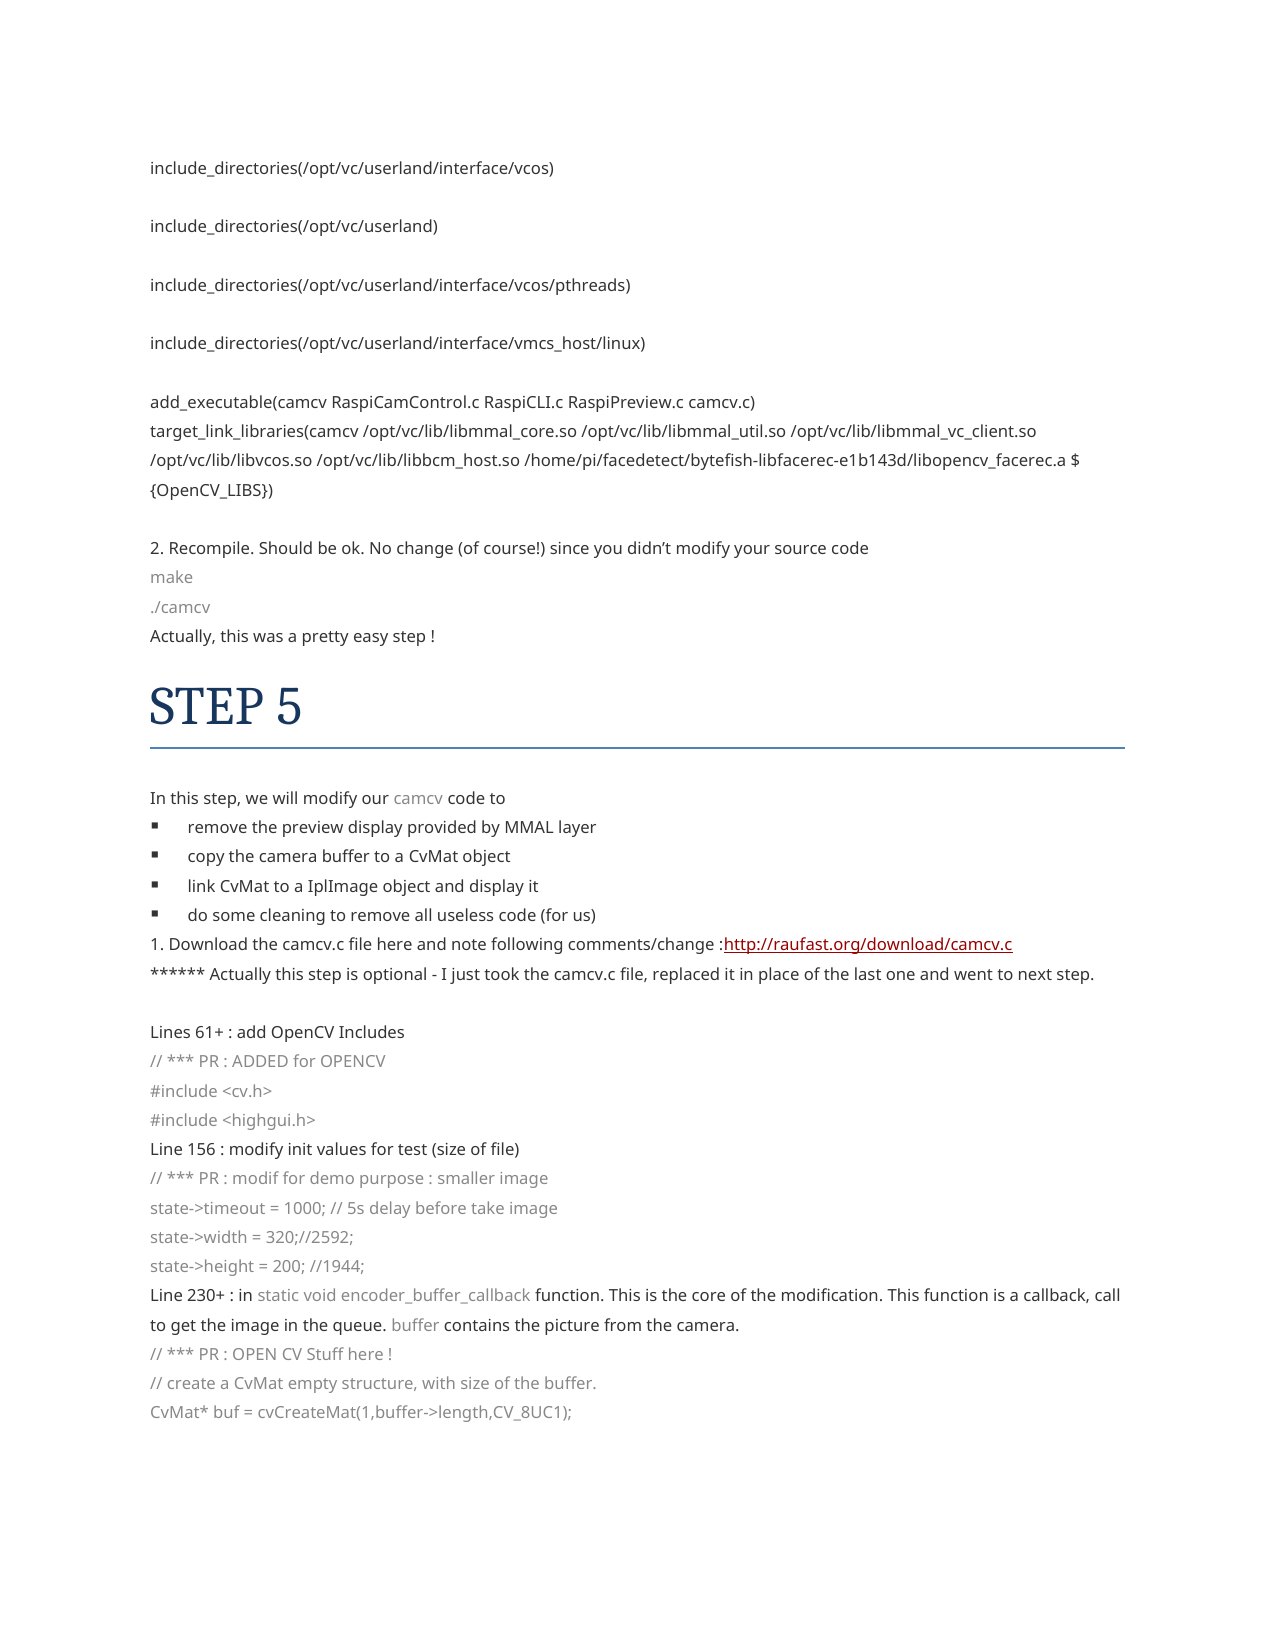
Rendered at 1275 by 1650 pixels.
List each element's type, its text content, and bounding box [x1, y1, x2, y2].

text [150, 1336, 1125, 1453]
text include_directories(/opt/vc/userland/interface/vcos) [150, 150, 1125, 179]
text add_executable(camcv RaspiCamControl.c RaspiCLI.c RaspiPreview.c camcv.c) [150, 384, 1125, 413]
text include_directories(/opt/vc/userland/interface/vcos/pthreads) [150, 267, 1125, 296]
text Actually, this was a pretty easy step ! [150, 618, 1125, 647]
text Line 230+ : in static void encoder_buffer_callback function. This is the core of the modification. This function is a callback, call to get the image in the queue. buffer contains the picture from the camera. [150, 1277, 1125, 1336]
list do some cleaning to remove all useless code (for us) [150, 897, 1125, 926]
text Line 156 : modify init values for test (size of file) // *** PR : modif for demo purpose : smaller image state->timeout = 1000; // 5s delay before take image state->width = 320;//2592; state->height = 200; //1944; [150, 1131, 1125, 1277]
list link CvMat to a IplImage object and display it [150, 868, 1125, 897]
text Lines 61+ : add OpenCV Includes // *** PR : ADDED for OPENCV #include <cv.h> #include <highgui.h> [150, 1014, 1125, 1131]
text include_directories(/opt/vc/userland/interface/vmcs_host/linux) [150, 325, 1125, 354]
text 2. Recompile. Should be ok. No change (of course!) since you didn’t modify your source code make ./camcv [150, 530, 1125, 618]
text 1. Download the camcv.c file here and note following comments/change :http://raufast.org/download/camcv.c [150, 926, 1125, 956]
list remove the preview display provided by MMAL layer [150, 809, 1125, 838]
text In this step, we will modify our camcv code to [150, 780, 1125, 809]
title STEP 5 [150, 676, 1125, 747]
list copy the camera buffer to a CvMat object [150, 838, 1125, 868]
text ****** Actually this step is optional - I just took the camcv.c file, replaced it in place of the last one and went to next step. [150, 956, 1125, 985]
text target_link_libraries(camcv /opt/vc/lib/libmmal_core.so /opt/vc/lib/libmmal_util.so /opt/vc/lib/libmmal_vc_client.so /opt/vc/lib/libvcos.so /opt/vc/lib/libbcm_host.so /home/pi/facedetect/bytefish-libfacerec-e1b143d/libopencv_facerec.a ${OpenCV_LIBS}) [150, 413, 1125, 501]
text include_directories(/opt/vc/userland) [150, 208, 1125, 238]
